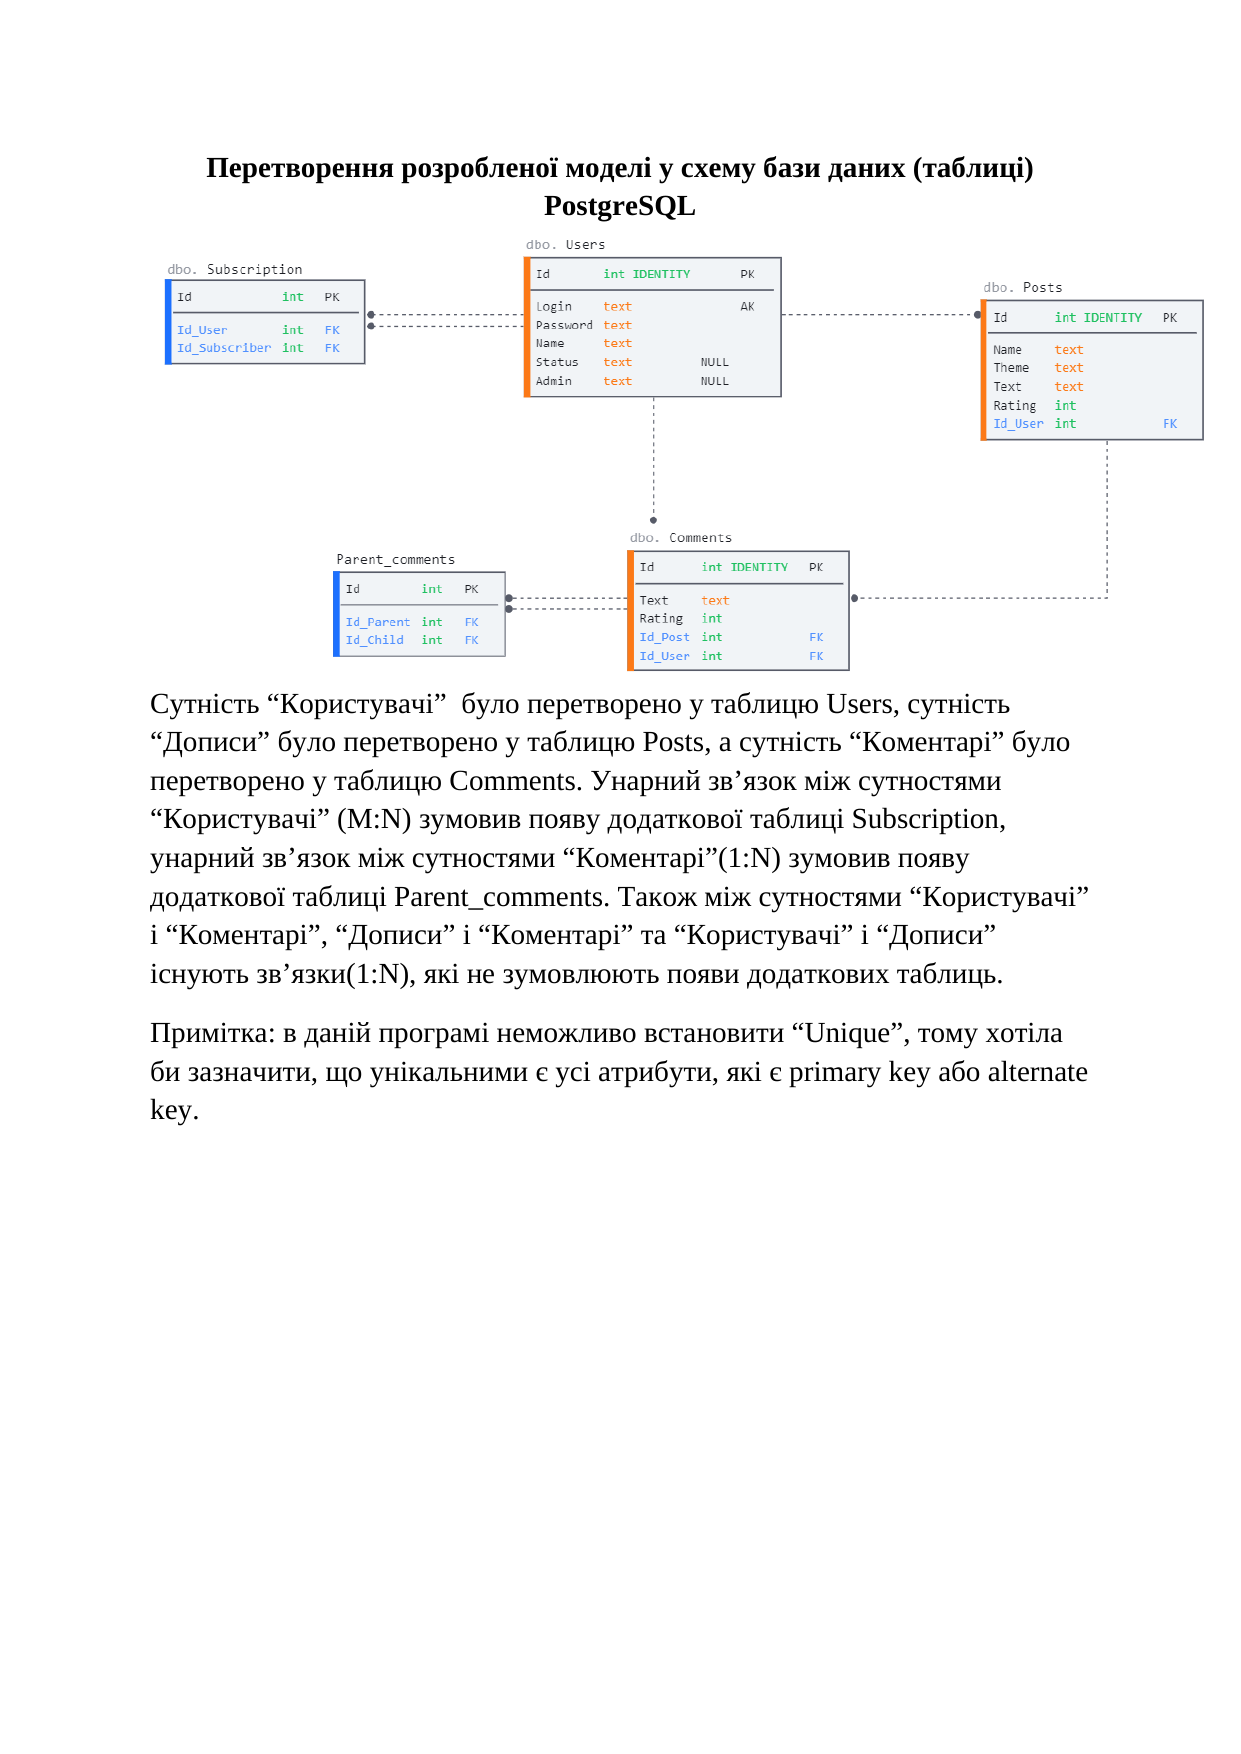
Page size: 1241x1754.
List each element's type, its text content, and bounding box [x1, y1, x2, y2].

text Примітка: в даній програмі неможливо встановити “Unique”, тому хотіла би зазначити, що унікальними є усі атрибути, які є primary key або alternate key. [150, 1015, 1090, 1126]
picture [150, 227, 1222, 683]
text Cутність “Користувачі” було перетворено у таблицю Users, cутність “Дописи” було перетворено у таблицю Posts, а сутність “Коментарі” було перетворено у таблицю Comments. Унарний зв’язок між сутностями “Користувачі” (M:N) зумовив появу додаткової таблиці Subscription, унарний зв’язок між сутностями “Коментарі”(1:N) зумовив появу додаткової таблиці Parent_comments. Також між сутностями “Користувачі” і “Коментарі”, “Дописи” і “Коментарі” та “Користувачі” і “Дописи” існують зв’язки(1:N), які не зумовлюють появи додаткових таблиць. [150, 686, 1090, 989]
text Перетворення розробленої моделі у схему бази даних (таблиці) PostgreSQL [150, 150, 1090, 222]
